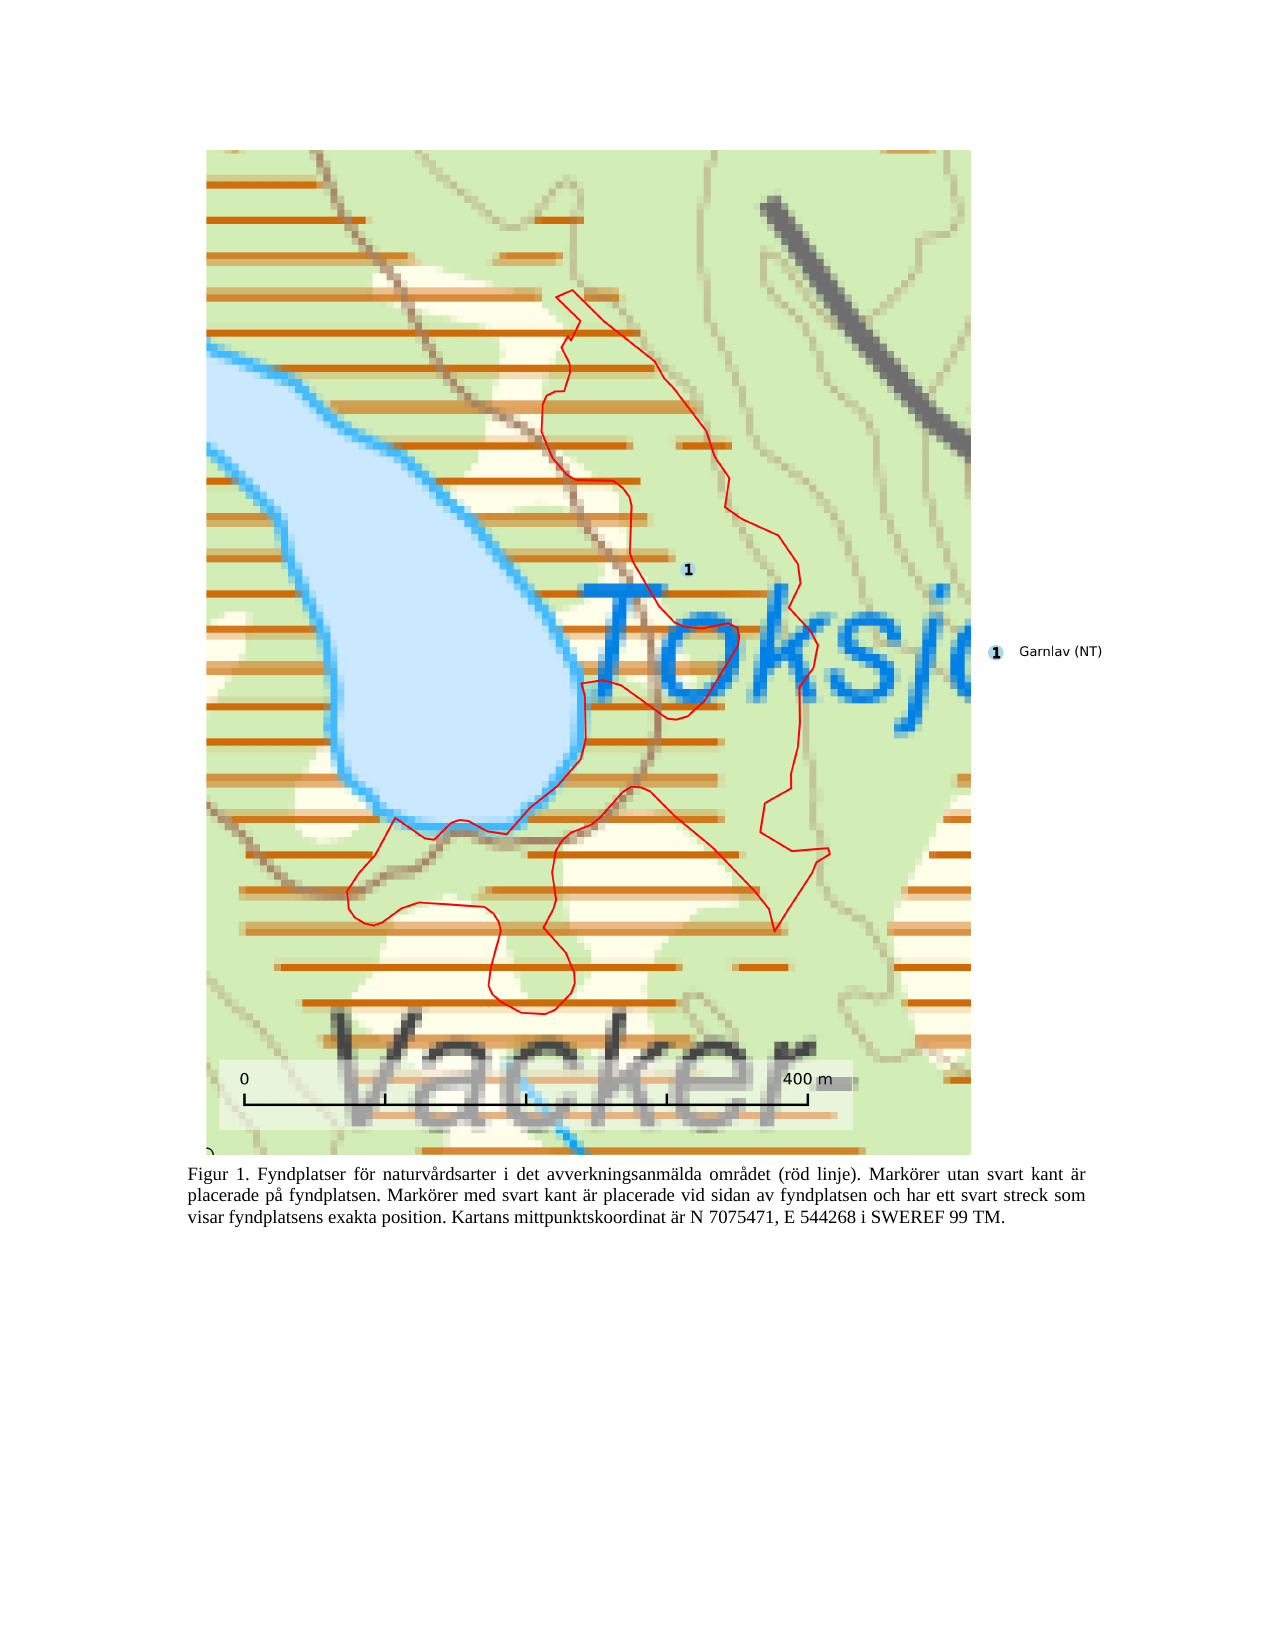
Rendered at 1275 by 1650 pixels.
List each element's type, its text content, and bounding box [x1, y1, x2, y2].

picture [206, 150, 1107, 1155]
text Figur 1. Fyndplatser för naturvårdsarter i det avverkningsanmälda området (röd linje). Markörer utan svart kant är placerade på fyndplatsen. Markörer med svart kant är placerade vid sidan av fyndplatsen och har ett svart streck som visar fyndplatsens exakta position. Kartans mittpunktskoordinat är N 7075471, E 544268 i SWEREF 99 TM. [187, 1162, 1087, 1227]
